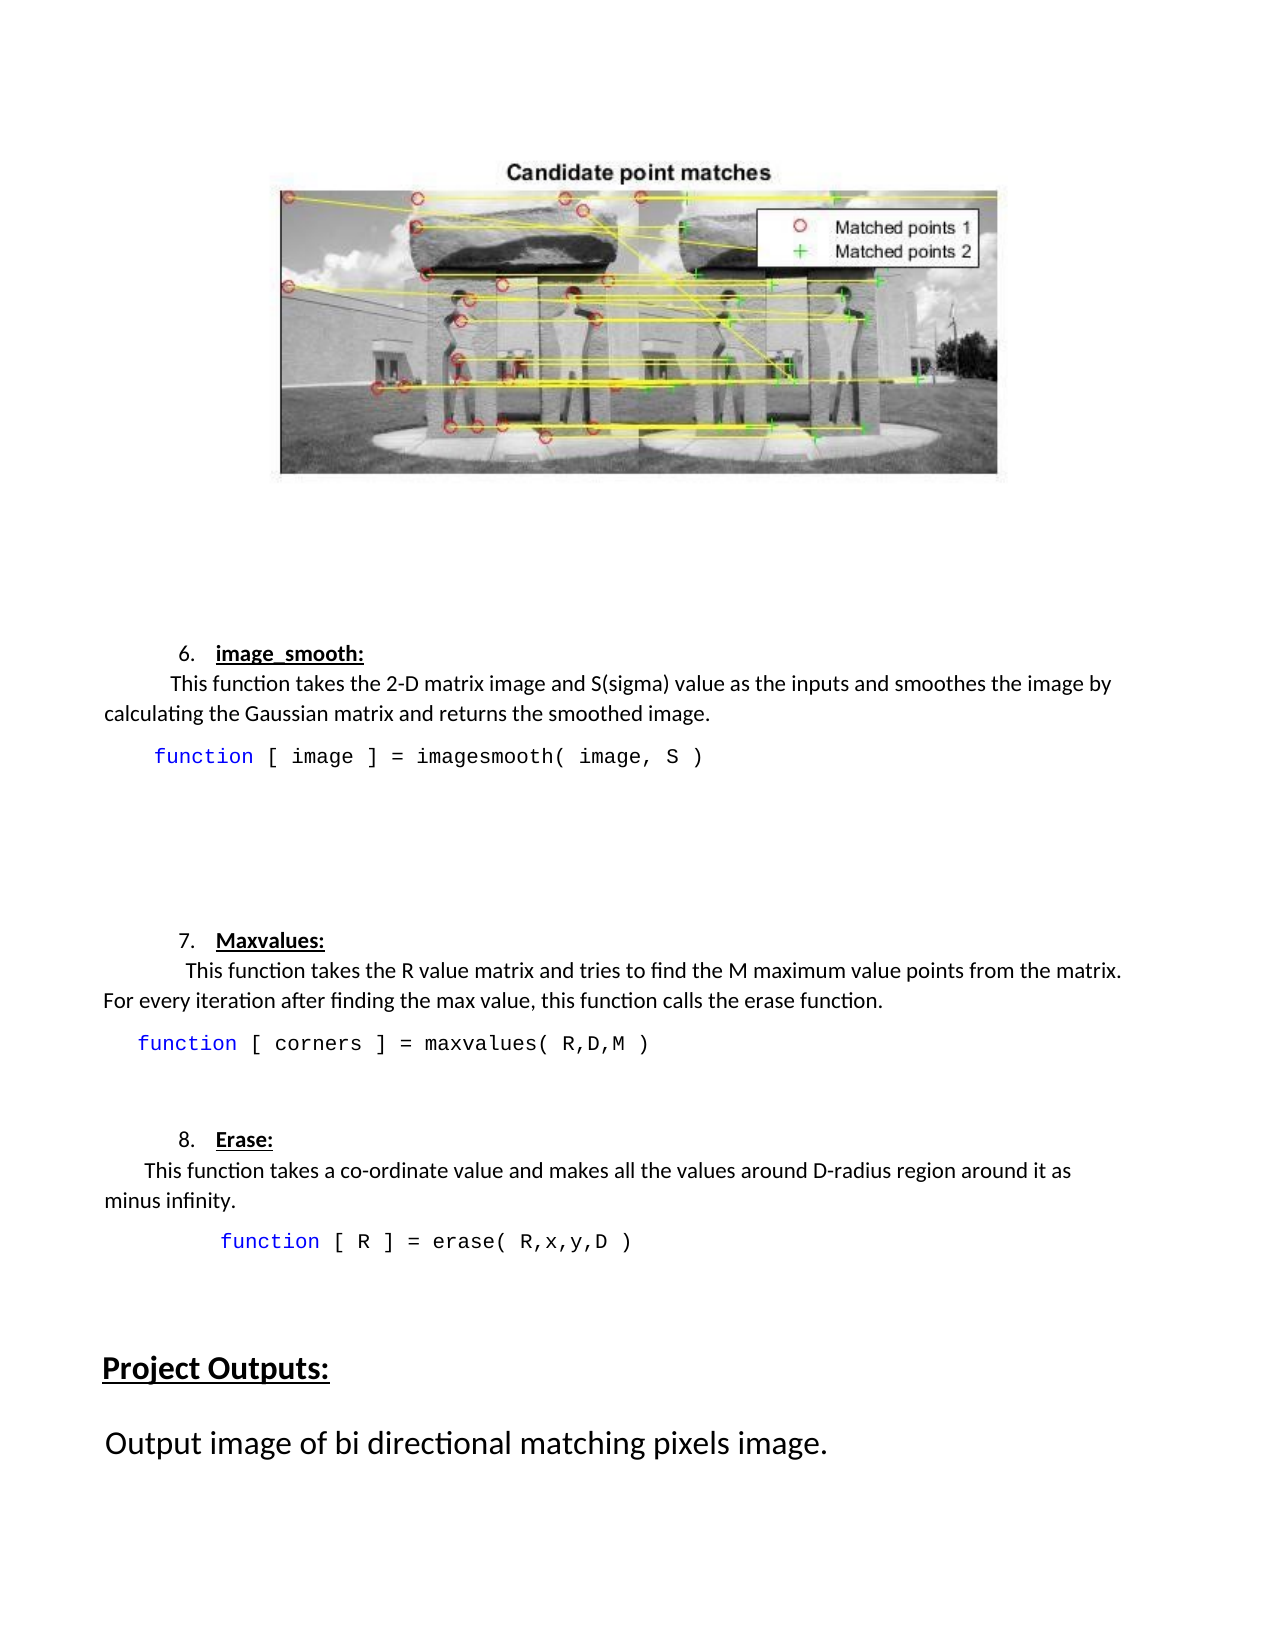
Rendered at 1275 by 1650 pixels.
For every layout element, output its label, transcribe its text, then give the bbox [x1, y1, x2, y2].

text This function takes the 2-D matrix image and S(sigma) value as the inputs and smoothes the image by calculating the Gaussian matrix and returns the smoothed image. [103, 669, 1129, 727]
text function [ R ] = erase( R,x,y,D ) [28, 1231, 1208, 1255]
text Output image of bi directional matching pixels image. [105, 1422, 1208, 1463]
picture [151, 150, 1127, 574]
list image_smooth: [178, 639, 1208, 667]
text Project Outputs: [102, 1347, 1014, 1388]
list Maxvalues: [178, 926, 1208, 954]
text This function takes a co-ordinate value and makes all the values around D-radius region around it as minus infinity. [103, 1156, 1129, 1214]
text For every iteration after finding the max value, this function calls the erase function. [103, 986, 1129, 1014]
text function [ image ] = imagesmooth( image, S ) [28, 746, 1208, 769]
text This function takes the R value matrix and tries to find the M maximum value points from the matrix. [103, 956, 1129, 984]
text function [ corners ] = maxvalues( R,D,M ) [28, 1033, 1208, 1056]
list Erase: [178, 1126, 1208, 1153]
